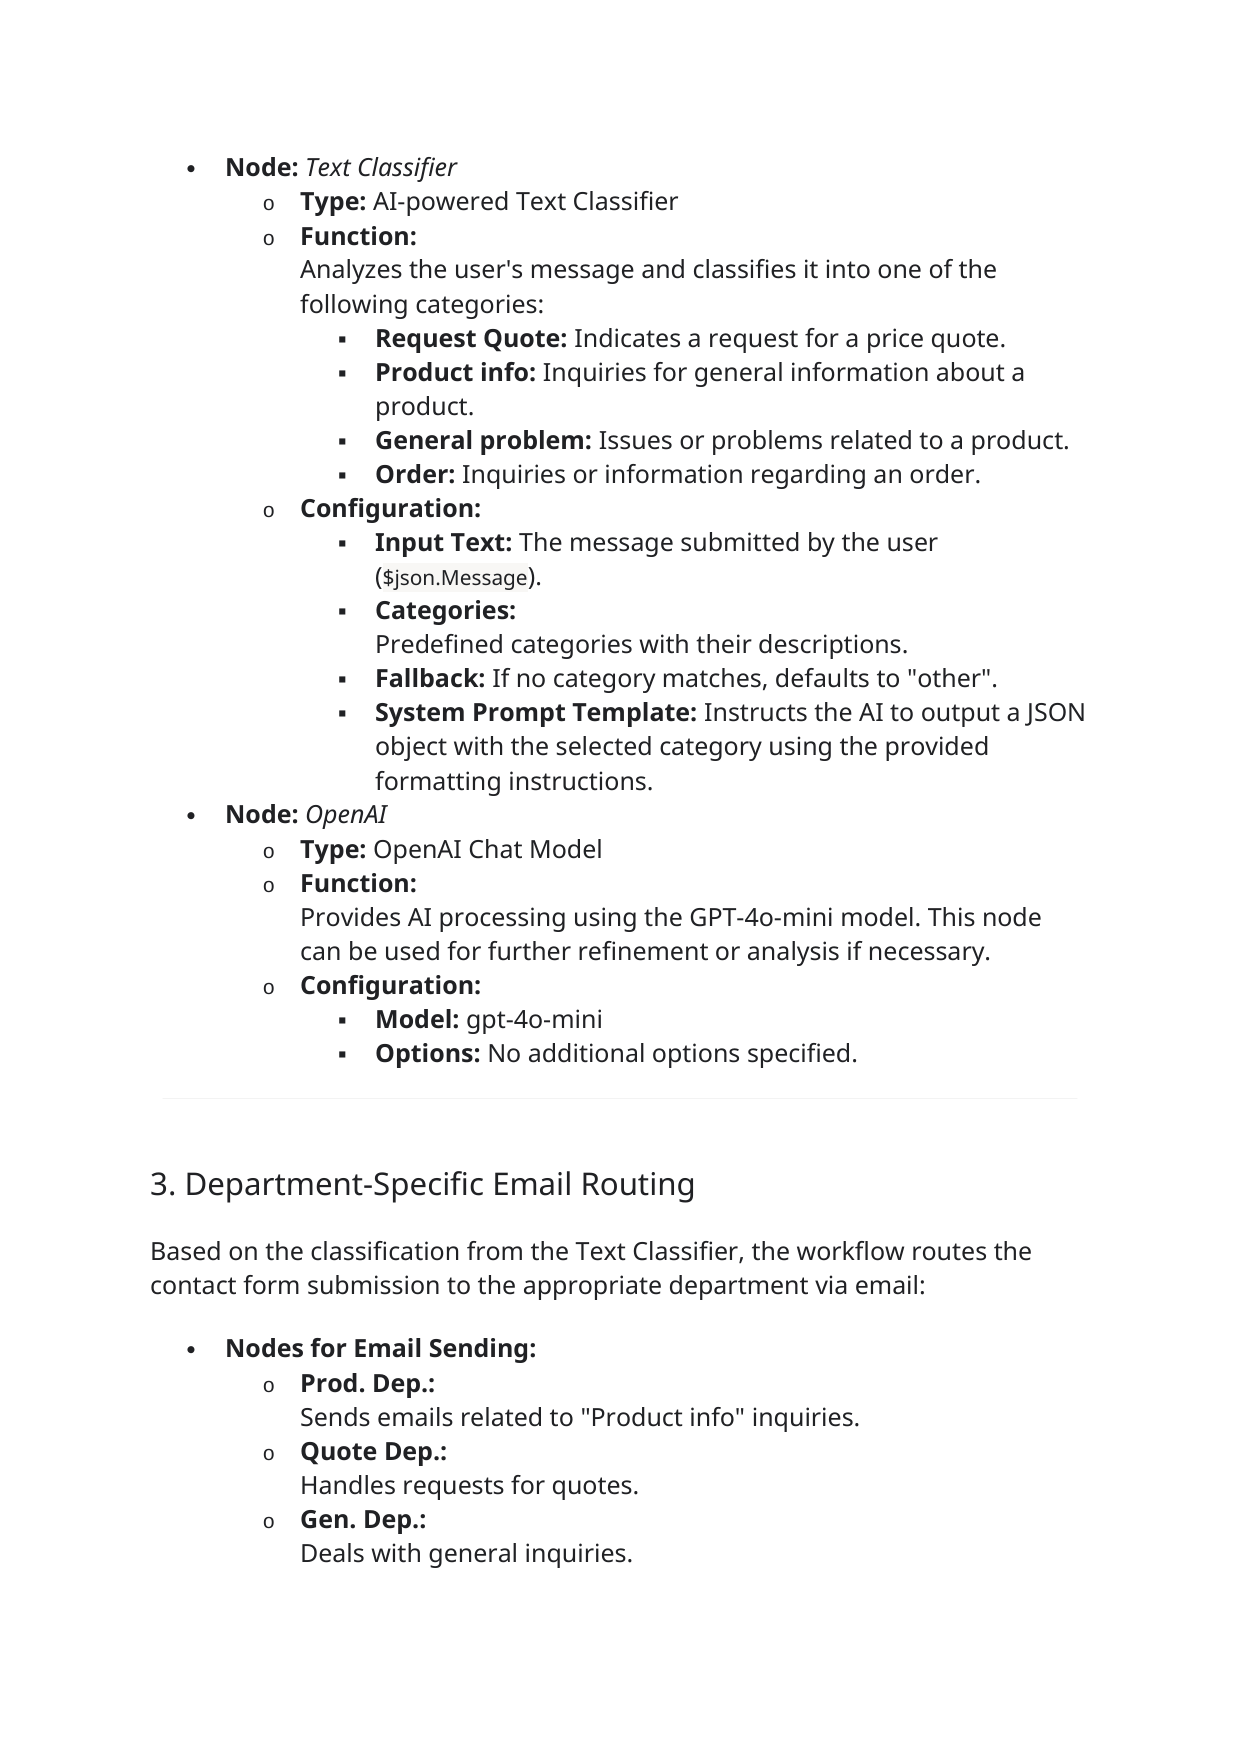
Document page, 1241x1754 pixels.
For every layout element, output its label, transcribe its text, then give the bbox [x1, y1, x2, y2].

list Order: Inquiries or information regarding an order. [337, 457, 1090, 491]
list Quote Dep.: Handles requests for quotes. [262, 1433, 1090, 1501]
list Model: gpt-4o-mini [337, 1002, 1090, 1036]
list Function: Provides AI processing using the GPT-4o-mini model. This node can be used for further refinement or analysis if necessary. [262, 865, 1090, 967]
list Options: No additional options specified. [337, 1036, 1090, 1070]
list Function: Analyzes the user's message and classifies it into one of the following categories: [262, 218, 1090, 320]
list Nodes for Email Sending: [187, 1331, 1090, 1365]
list Request Quote: Indicates a request for a price quote. [337, 320, 1090, 354]
list Type: OpenAI Chat Model [262, 831, 1090, 865]
list Prod. Dep.: Sends emails related to "Product info" inquiries. [262, 1365, 1090, 1433]
list Categories: Predefined categories with their descriptions. [337, 593, 1090, 661]
list Configuration: [262, 967, 1090, 1002]
list Node: OpenAI [187, 797, 1090, 831]
list Node: Text Classifier [187, 150, 1090, 184]
list System Prompt Template: Instructs the AI to output a JSON object with the selected category using the provided formatting instructions. [337, 695, 1090, 797]
text 3. Department-Specific Email Routing [150, 1162, 1090, 1205]
list Gen. Dep.: Deals with general inquiries. [262, 1501, 1090, 1569]
list Fallback: If no category matches, defaults to "other". [337, 661, 1090, 695]
list Type: AI-powered Text Classifier [262, 184, 1090, 218]
text Based on the classification from the Text Classifier, the workflow routes the contact form submission to the appropriate department via email: [150, 1234, 1090, 1302]
list Product info: Inquiries for general information about a product. [337, 354, 1090, 422]
list Input Text: The message submitted by the user ($json.Message). [337, 525, 1090, 593]
list Configuration: [262, 491, 1090, 525]
list General problem: Issues or problems related to a product. [337, 422, 1090, 457]
